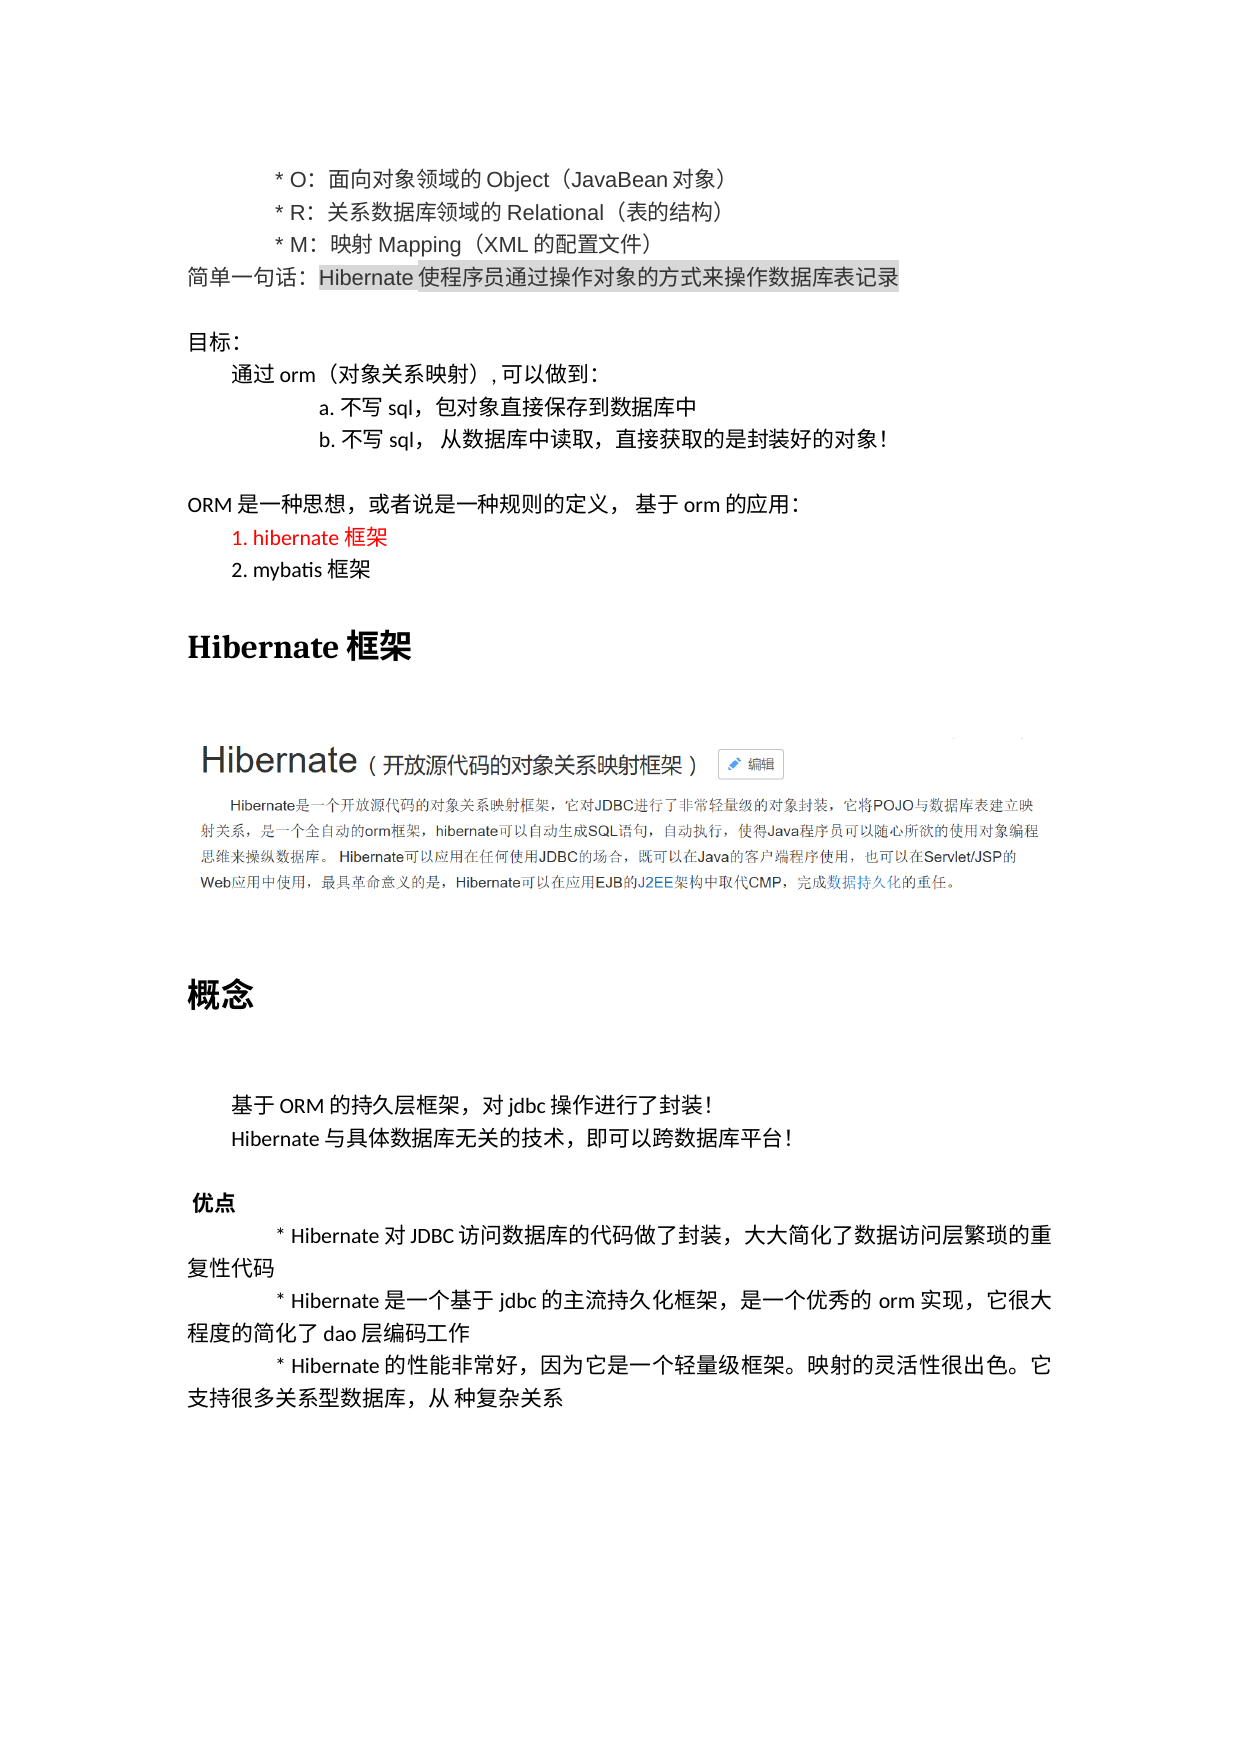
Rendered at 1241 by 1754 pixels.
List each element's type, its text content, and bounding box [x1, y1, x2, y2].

text * M：映射Mapping（XML的配置文件） [187, 227, 1053, 259]
text 2. mybatis 框架 [187, 552, 1053, 584]
text 优点 [187, 1186, 1053, 1218]
text b. 不写sql， 从数据库中读取，直接获取的是封装好的对象！ [187, 422, 1053, 454]
text 目标： [187, 324, 1053, 357]
text 基于ORM的持久层框架，对jdbc操作进行了封装！ [187, 1088, 1053, 1121]
subtitle Hibernate框架 [187, 612, 1053, 677]
text 1. hibernate 框架 [187, 519, 1053, 552]
text ORM是一种思想，或者说是一种规则的定义， 基于orm的应用： [187, 487, 1053, 519]
text * O：面向对象领域的Object（JavaBean对象） [231, 162, 1053, 194]
text * R：关系数据库领域的Relational（表的结构） [187, 194, 1053, 227]
text 简单一句话：Hibernate使程序员通过操作对象的方式来操作数据库表记录 [187, 259, 1053, 292]
text Hibernate与具体数据库无关的技术，即可以跨数据库平台！ [187, 1121, 1053, 1153]
picture [187, 738, 1053, 904]
text 通过orm（对象关系映射）, 可以做到： [187, 357, 1053, 389]
subtitle 概念 [187, 961, 1053, 1026]
text * Hibernate对JDBC访问数据库的代码做了封装，大大简化了数据访问层繁琐的重复性代码 [187, 1218, 1053, 1283]
text a. 不写sql，包对象直接保存到数据库中 [187, 389, 1053, 422]
text * Hibernate的性能非常好，因为它是一个轻量级框架。映射的灵活性很出色。它支持很多关系型数据库，从 种复杂关系 [187, 1348, 1053, 1413]
text * Hibernate是一个基于jdbc的主流持久化框架，是一个优秀的orm实现，它很大程度的简化了dao层编码工作 [187, 1283, 1053, 1348]
